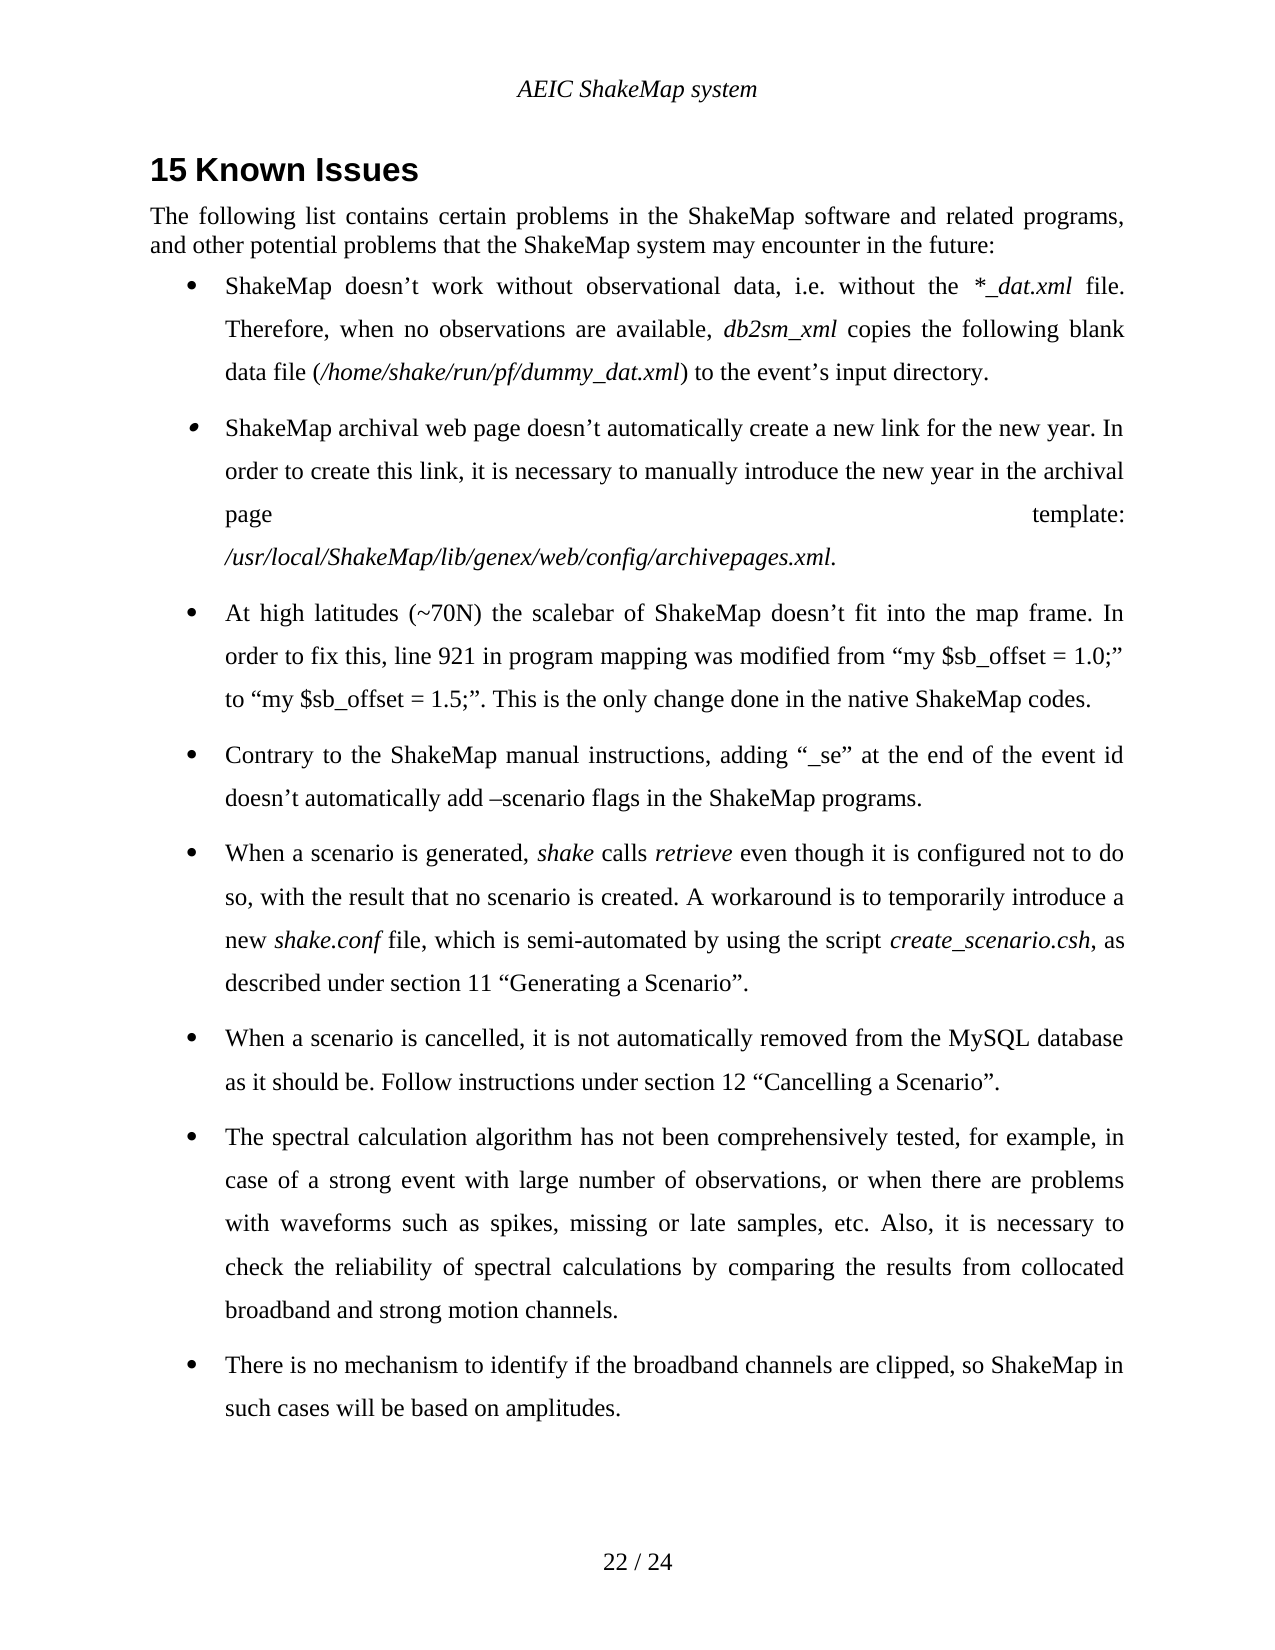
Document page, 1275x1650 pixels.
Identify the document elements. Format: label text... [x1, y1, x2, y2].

list Contrary to the ShakeMap manual instructions, adding “_se” at the end of the event id doesn’t automatically add –scenario flags in the ShakeMap programs. [187, 740, 1125, 812]
list There is no mechanism to identify if the broadband channels are clipped, so ShakeMap in such cases will be based on amplitudes. [187, 1350, 1125, 1422]
subtitle Known Issues [150, 150, 1125, 188]
list The spectral calculation algorithm has not been comprehensively tested, for example, in case of a strong event with large number of observations, or when there are problems with waveforms such as spikes, missing or late samples, etc. Also, it is necessary to check the reliability of spectral calculations by comparing the results from collocated broadband and strong motion channels. [187, 1122, 1125, 1323]
list When a scenario is cancelled, it is not automatically removed from the MySQL database as it should be. Follow instructions under section 12 “Cancelling a Scenario”. [187, 1023, 1125, 1095]
list ShakeMap doesn’t work without observational data, i.e. without the *_dat.xml file. Therefore, when no observations are available, db2sm_xml copies the following blank data file (/home/shake/run/pf/dummy_dat.xml) to the event’s input directory. [187, 271, 1125, 386]
list When a scenario is generated, shake calls retrieve even though it is configured not to do so, with the result that no scenario is created. A workaround is to temporarily introduce a new shake.conf file, which is semi-automated by using the script create_scenario.csh, as described under section 11 “Generating a Scenario”. [187, 838, 1125, 997]
list ShakeMap archival web page doesn’t automatically create a new link for the new year. In order to create this link, it is necessary to manually introduce the new year in the archival page template: /usr/local/ShakeMap/lib/genex/web/config/archivepages.xml. [187, 413, 1125, 571]
list At high latitudes (~70N) the scalebar of ShakeMap doesn’t fit into the map frame. In order to fix this, line 921 in program mapping was modified from “my $sb_offset = 1.0;” to “my $sb_offset = 1.5;”. This is the only change done in the native ShakeMap codes. [187, 598, 1125, 713]
text The following list contains certain problems in the ShakeMap software and related programs, and other potential problems that the ShakeMap system may encounter in the future: [150, 201, 1125, 258]
